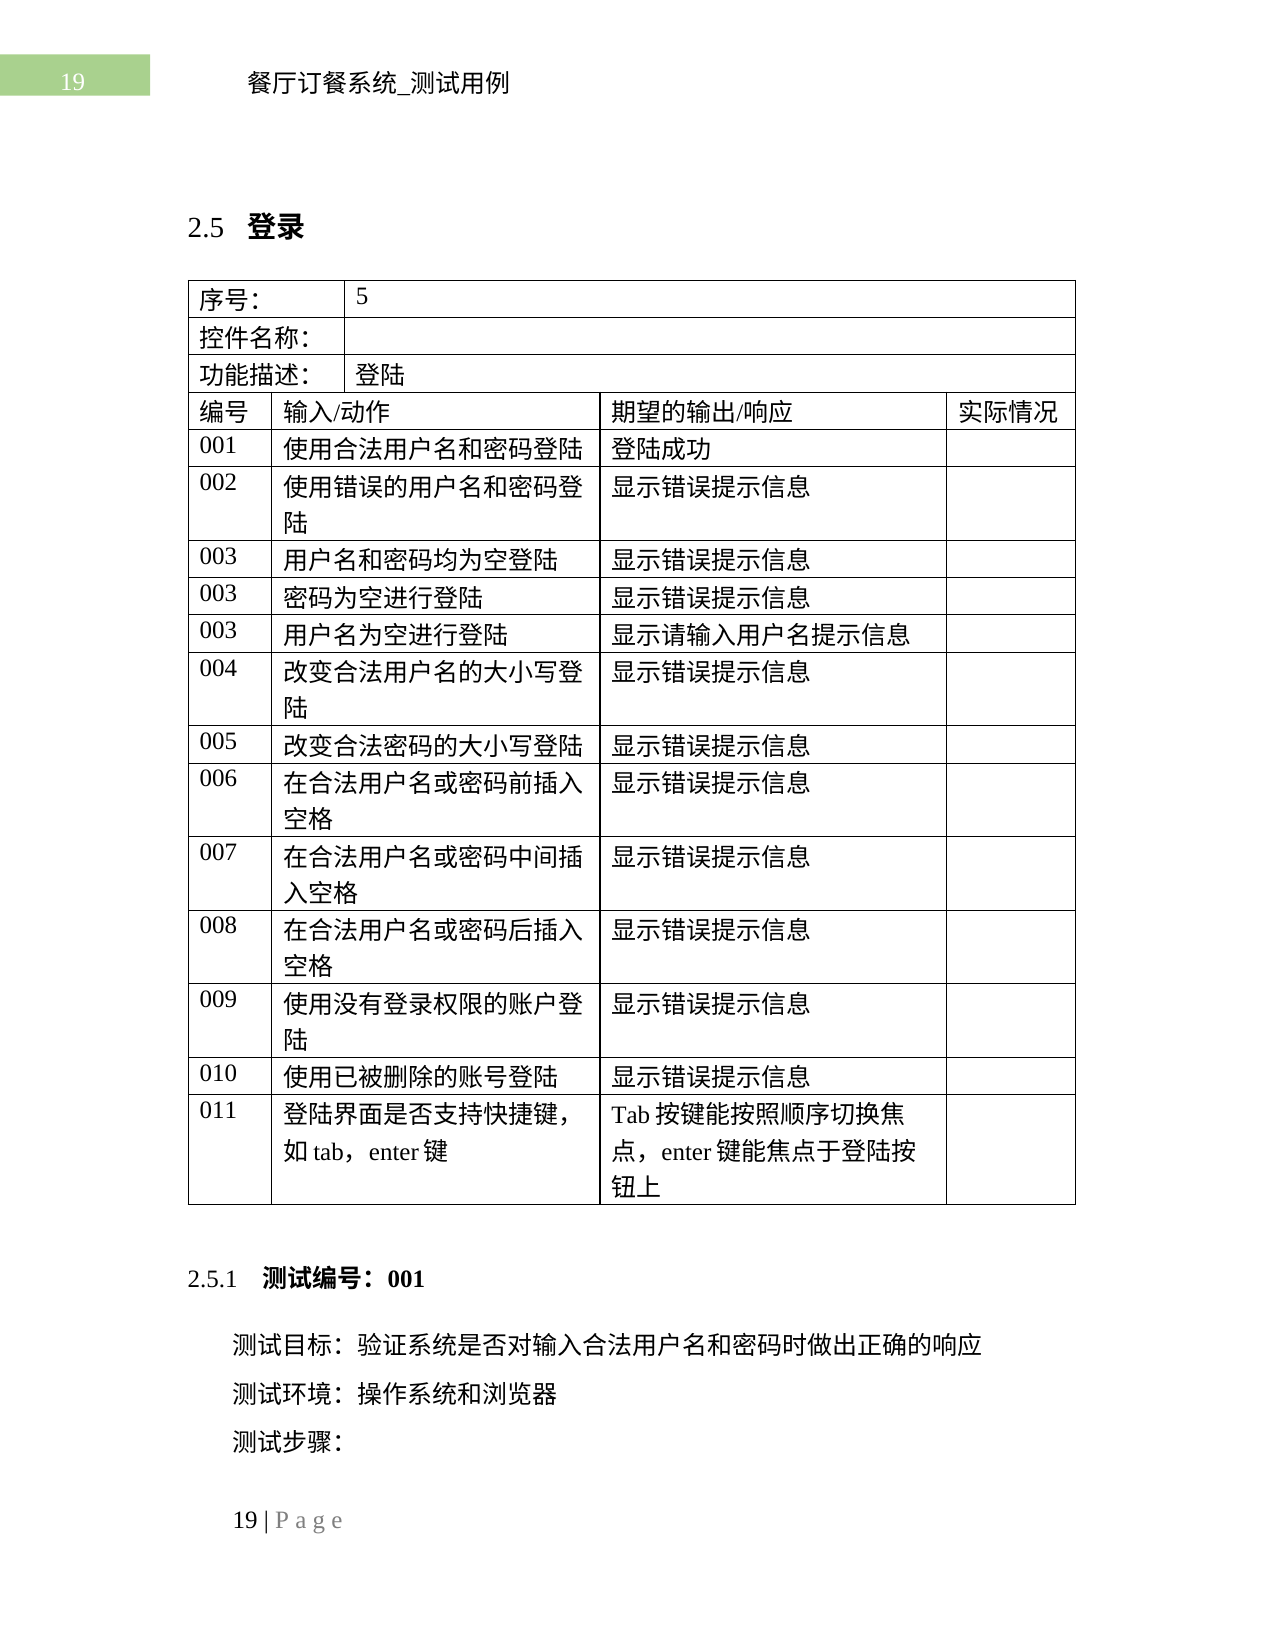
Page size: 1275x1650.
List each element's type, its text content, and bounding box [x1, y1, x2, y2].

table_cell [947, 653, 1075, 725]
table_cell [947, 615, 1075, 652]
table_cell [947, 911, 1075, 983]
table_cell 在合法用户名或密码中间插入空格 [272, 837, 599, 909]
table_cell 编号 [189, 393, 271, 429]
table_cell [345, 318, 1075, 354]
table_cell 登陆成功 [601, 430, 946, 466]
table_cell 009 [189, 984, 271, 1057]
table_cell 005 [189, 726, 271, 762]
table_cell [947, 1095, 1075, 1204]
table_cell 007 [189, 837, 271, 909]
table_cell 功能描述： [189, 355, 344, 392]
table_cell 显示请输入用户名提示信息 [601, 615, 946, 652]
text 测试目标：验证系统是否对输入合法用户名和密码时做出正确的响应 [187, 1325, 1087, 1362]
text 测试步骤： [187, 1423, 1087, 1459]
table_cell [947, 541, 1075, 577]
table_cell 密码为空进行登陆 [272, 578, 599, 614]
table_cell 使用没有登录权限的账户登陆 [272, 984, 599, 1057]
table_cell 010 [189, 1058, 271, 1094]
table_cell 显示错误提示信息 [601, 984, 946, 1057]
table_cell [947, 578, 1075, 614]
table_cell 003 [189, 578, 271, 614]
table_cell [947, 726, 1075, 762]
table_cell 显示错误提示信息 [601, 467, 946, 540]
table_cell 显示错误提示信息 [601, 541, 946, 577]
table_cell 控件名称： [189, 318, 344, 354]
table_cell 008 [189, 911, 271, 983]
table_cell 期望的输出/响应 [601, 393, 946, 429]
table_cell 使用已被删除的账号登陆 [272, 1058, 599, 1094]
table_cell 使用合法用户名和密码登陆 [272, 430, 599, 466]
table_cell 改变合法用户名的大小写登陆 [272, 653, 599, 725]
table_cell 使用错误的用户名和密码登陆 [272, 467, 599, 540]
text 测试环境：操作系统和浏览器 [187, 1374, 1087, 1410]
table_header 序号： [189, 281, 344, 317]
table_cell 显示错误提示信息 [601, 911, 946, 983]
table_cell 显示错误提示信息 [601, 726, 946, 762]
table_cell 显示错误提示信息 [601, 1058, 946, 1094]
table_cell 登陆 [345, 355, 1075, 392]
table_cell [947, 430, 1075, 466]
table_cell 显示错误提示信息 [601, 837, 946, 909]
table_cell 登陆界面是否支持快捷键，如tab，enter键 [272, 1095, 599, 1204]
table_cell [947, 984, 1075, 1057]
table_cell [947, 764, 1075, 836]
table_cell 006 [189, 764, 271, 836]
table_cell 用户名和密码均为空登陆 [272, 541, 599, 577]
table_cell 004 [189, 653, 271, 725]
table_cell 显示错误提示信息 [601, 764, 946, 836]
table_cell 001 [189, 430, 271, 466]
table_cell 011 [189, 1095, 271, 1204]
table_cell 实际情况 [947, 393, 1075, 429]
table_cell 003 [189, 541, 271, 577]
table_cell 显示错误提示信息 [601, 653, 946, 725]
table_cell 002 [189, 467, 271, 540]
table_header 5 [345, 281, 1075, 317]
table_cell 输入/动作 [272, 393, 599, 429]
table_cell 在合法用户名或密码前插入空格 [272, 764, 599, 836]
table_cell 改变合法密码的大小写登陆 [272, 726, 599, 762]
table_cell [947, 1058, 1075, 1094]
table_cell 用户名为空进行登陆 [272, 615, 599, 652]
table_cell 003 [189, 615, 271, 652]
table_cell [947, 467, 1075, 540]
subtitle 登录 [187, 204, 1087, 246]
table_cell [947, 837, 1075, 909]
table_cell 显示错误提示信息 [601, 578, 946, 614]
subtitle 测试编号：001 [187, 1258, 1087, 1295]
table_cell Tab按键能按照顺序切换焦点，enter键能焦点于登陆按钮上 [601, 1095, 946, 1204]
table_cell 在合法用户名或密码后插入空格 [272, 911, 599, 983]
